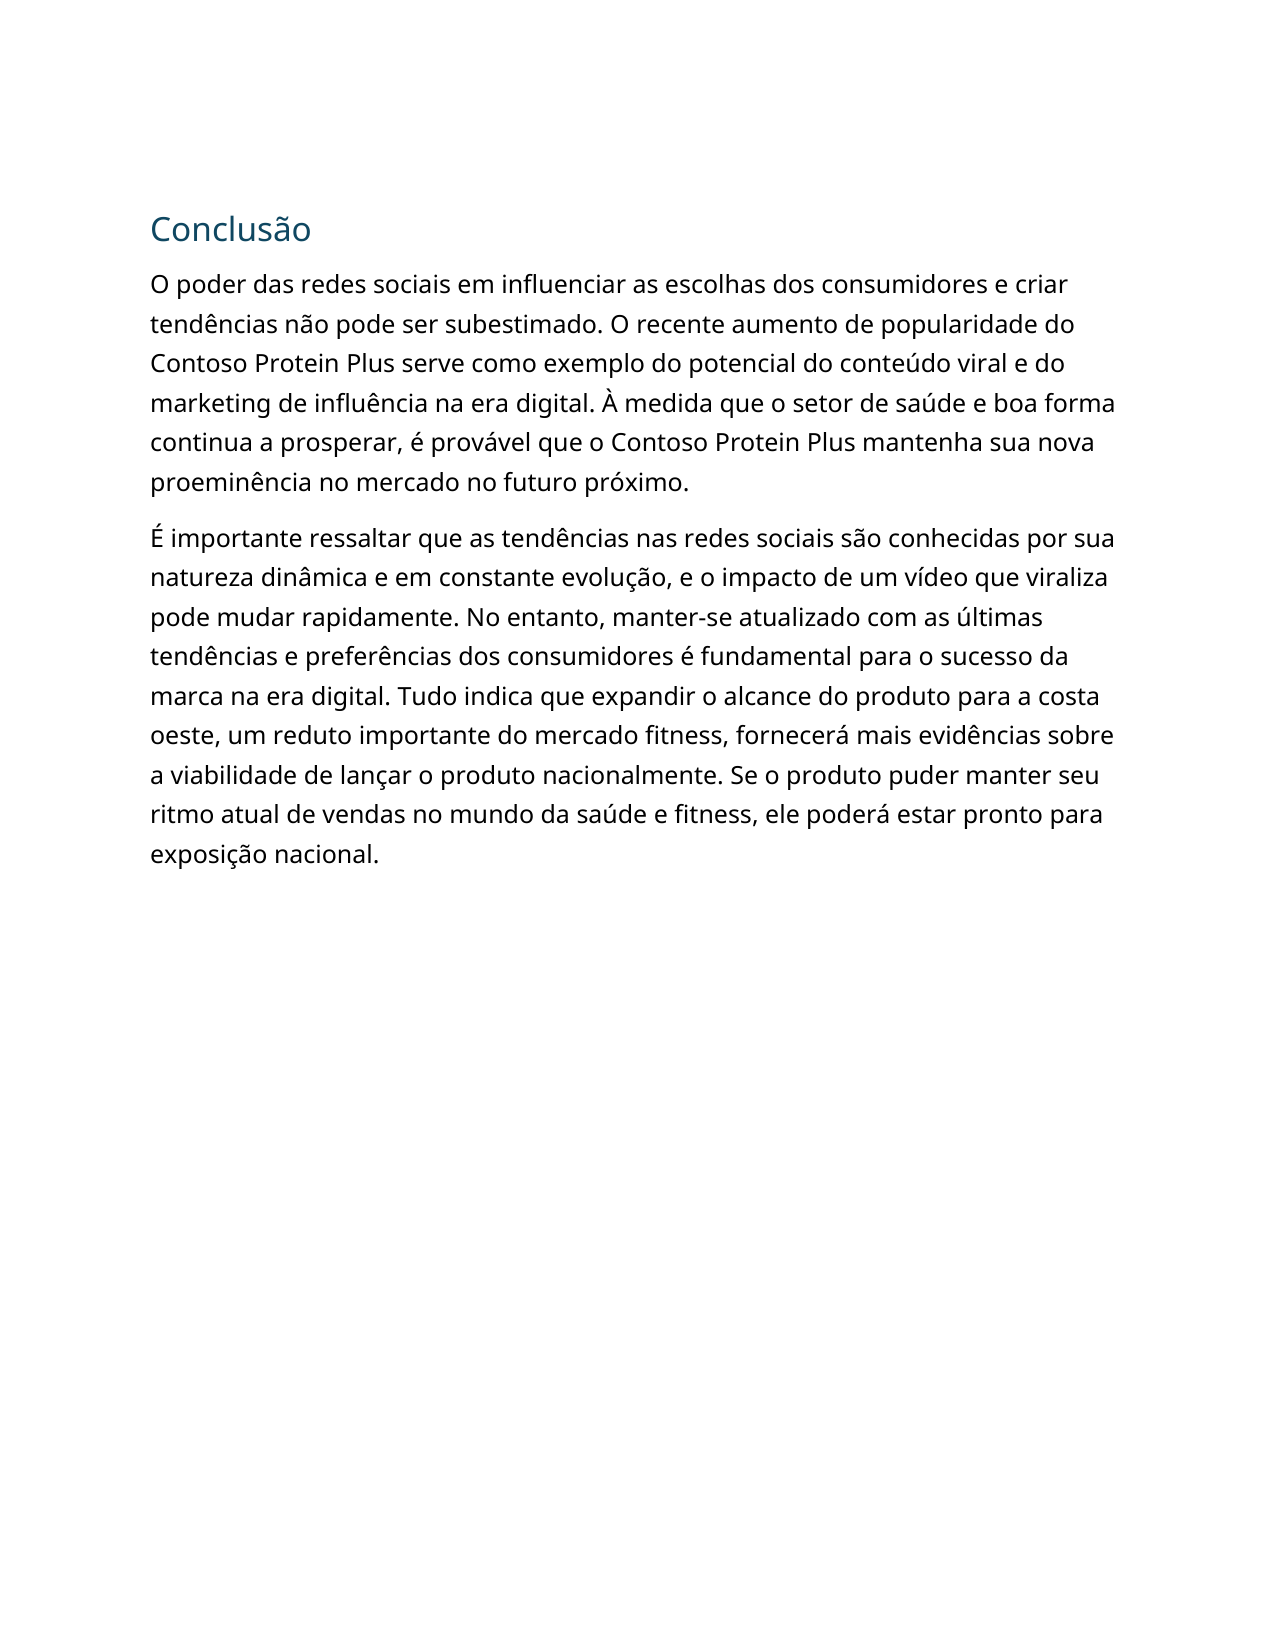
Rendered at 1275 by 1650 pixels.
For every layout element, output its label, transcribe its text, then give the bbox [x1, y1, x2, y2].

text É importante ressaltar que as tendências nas redes sociais são conhecidas por sua natureza dinâmica e em constante evolução, e o impacto de um vídeo que viraliza pode mudar rapidamente. No entanto, manter-se atualizado com as últimas tendências e preferências dos consumidores é fundamental para o sucesso da marca na era digital. Tudo indica que expandir o alcance do produto para a costa oeste, um reduto importante do mercado fitness, fornecerá mais evidências sobre a viabilidade de lançar o produto nacionalmente. Se o produto puder manter seu ritmo atual de vendas no mundo da saúde e fitness, ele poderá estar pronto para exposição nacional. [150, 521, 1125, 871]
text O poder das redes sociais em influenciar as escolhas dos consumidores e criar tendências não pode ser subestimado. O recente aumento de popularidade do Contoso Protein Plus serve como exemplo do potencial do conteúdo viral e do marketing de influência na era digital. À medida que o setor de saúde e boa forma continua a prosperar, é provável que o Contoso Protein Plus mantenha sua nova proeminência no mercado no futuro próximo. [150, 267, 1125, 498]
subtitle Conclusão [150, 206, 1125, 252]
